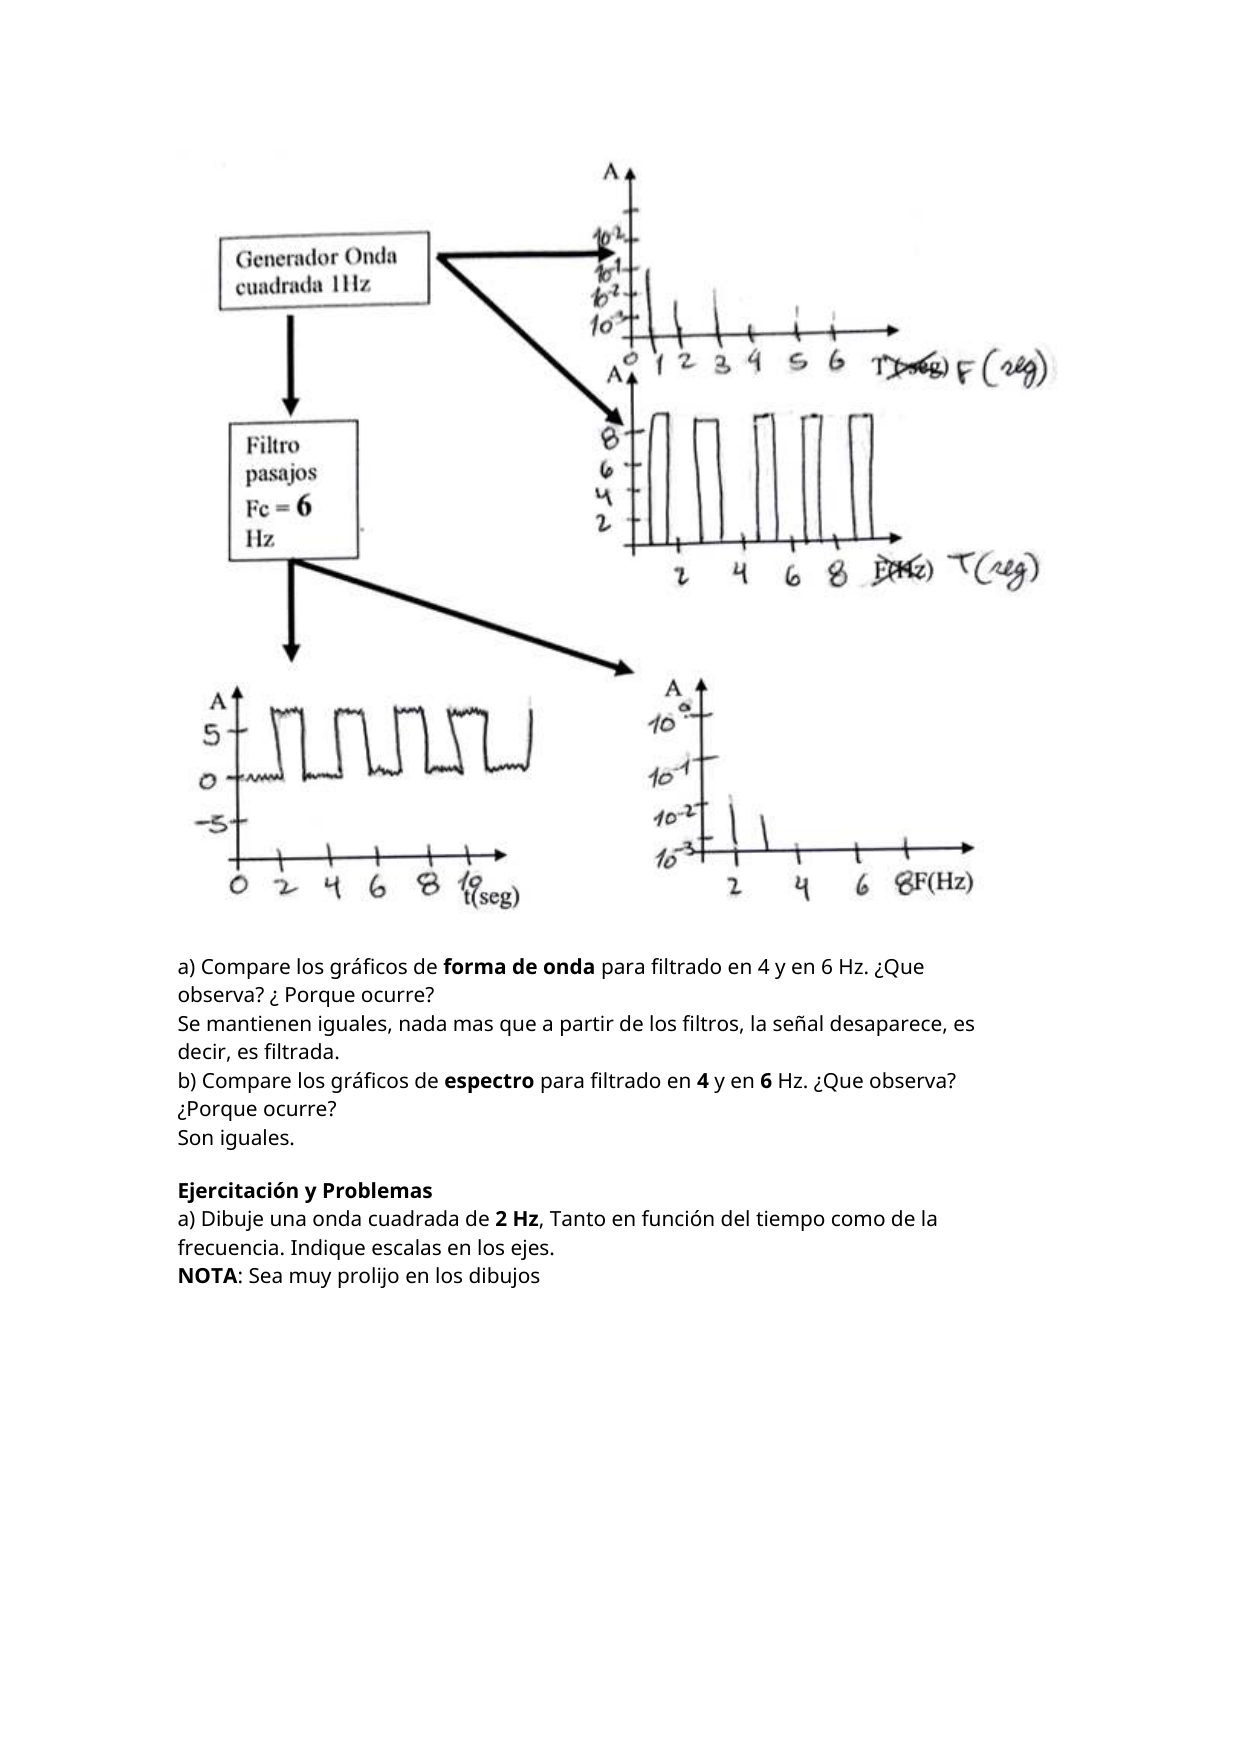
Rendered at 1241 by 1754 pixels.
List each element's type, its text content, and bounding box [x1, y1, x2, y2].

text decir, es filtrada. [177, 1037, 1063, 1066]
text a) Compare los gráficos de forma de onda para filtrado en 4 y en 6 Hz. ¿Que [177, 952, 1063, 981]
text NOTA: Sea muy prolijo en los dibujos [177, 1261, 1063, 1290]
text Son iguales. [177, 1123, 1063, 1151]
text observa? ¿ Porque ocurre? [177, 981, 1063, 1009]
text Ejercitación y Problemas [177, 1176, 1063, 1204]
text frecuencia. Indique escalas en los ejes. [177, 1233, 1063, 1261]
text ¿Porque ocurre? [177, 1094, 1063, 1123]
text a) Dibuje una onda cuadrada de 2 Hz, Tanto en función del tiempo como de la [177, 1204, 1063, 1233]
text b) Compare los gráficos de espectro para filtrado en 4 y en 6 Hz. ¿Que observa? [177, 1066, 1063, 1094]
text Se mantienen iguales, nada mas que a partir de los filtros, la señal desaparece, es [177, 1009, 1063, 1037]
